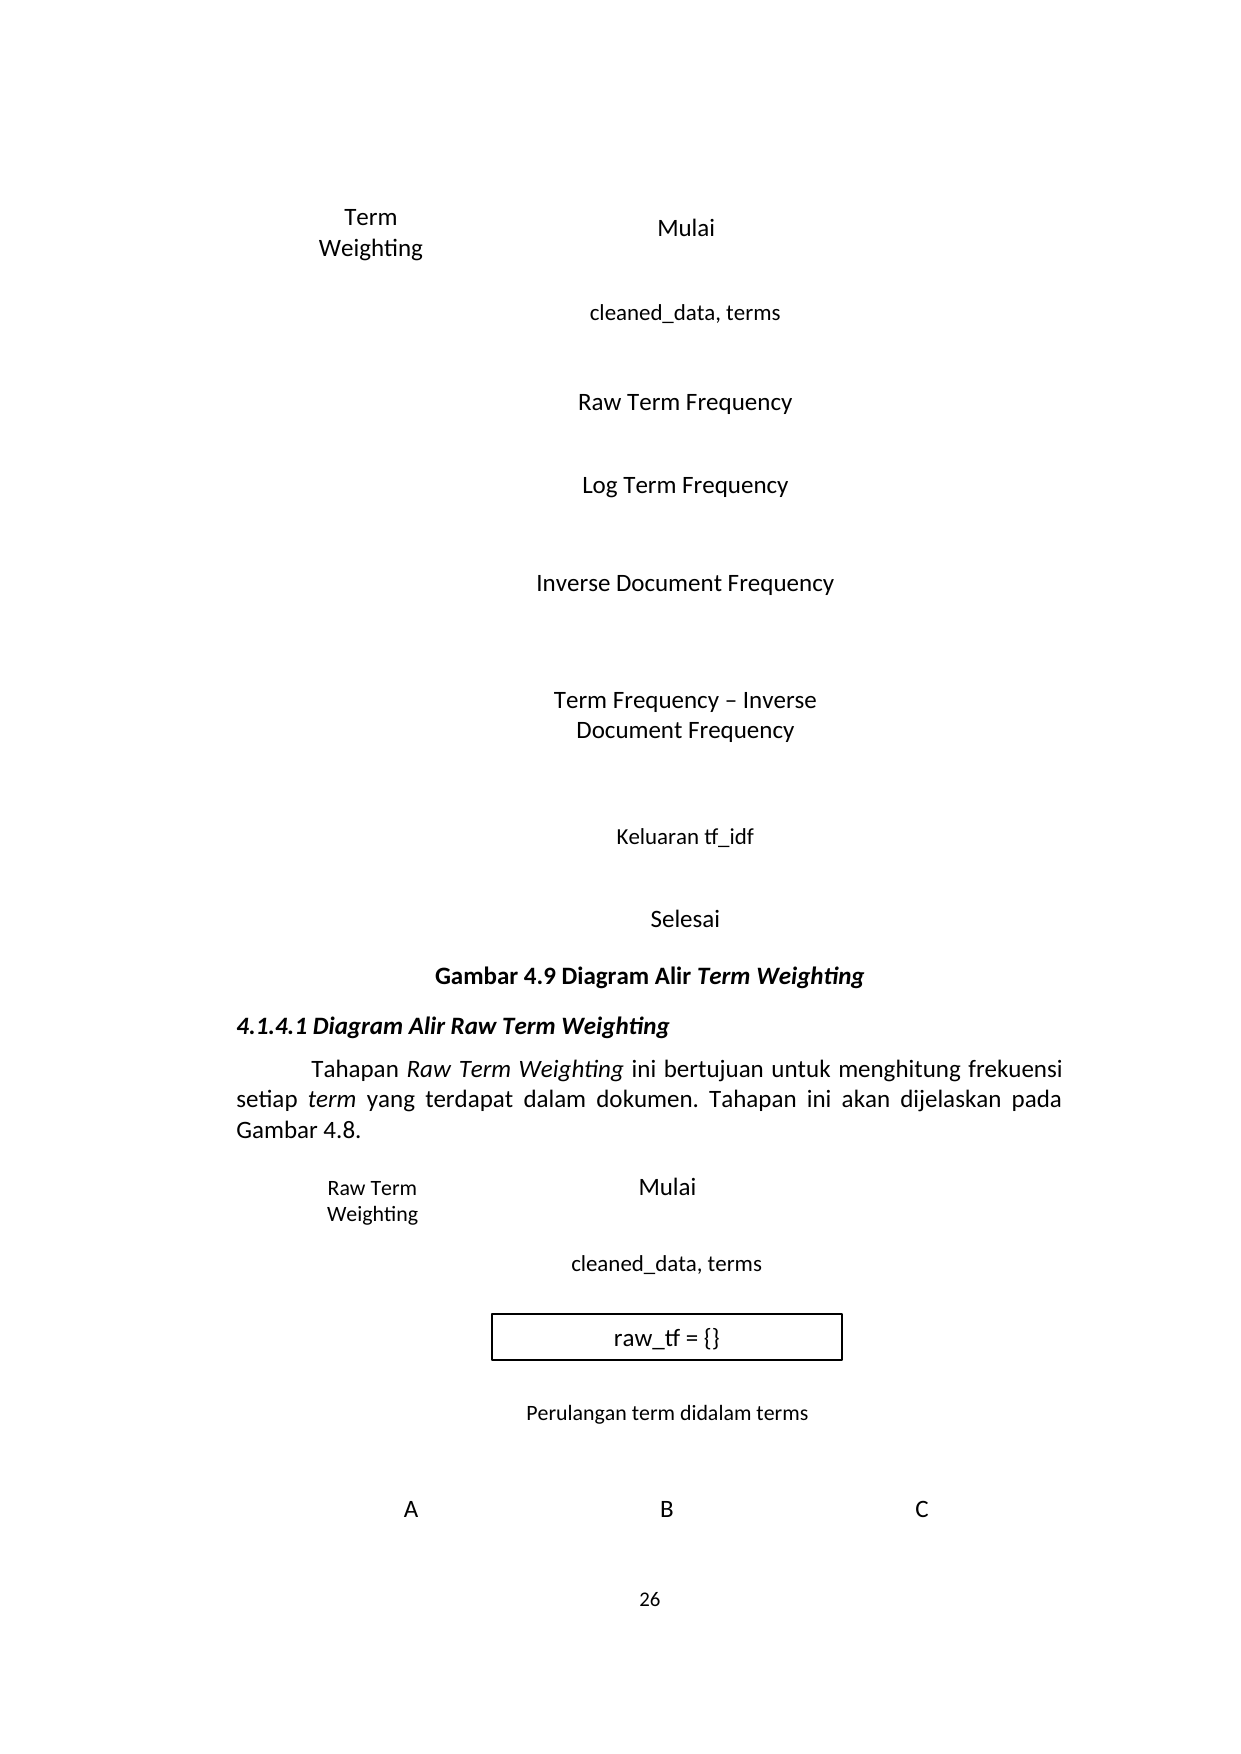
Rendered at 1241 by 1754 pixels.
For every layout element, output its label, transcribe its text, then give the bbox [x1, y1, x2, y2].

text Tahapan Raw Term Weighting ini bertujuan untuk menghitung frekuensi setiap term yang terdapat dalam dokumen. Tahapan ini akan dijelaskan pada Gambar 4.8. [236, 1053, 1063, 1144]
text Gambar 4.7 Diagram Alir Term Weighting [236, 961, 1063, 991]
subtitle Diagram Alir Raw Term Weighting [236, 1010, 1063, 1040]
